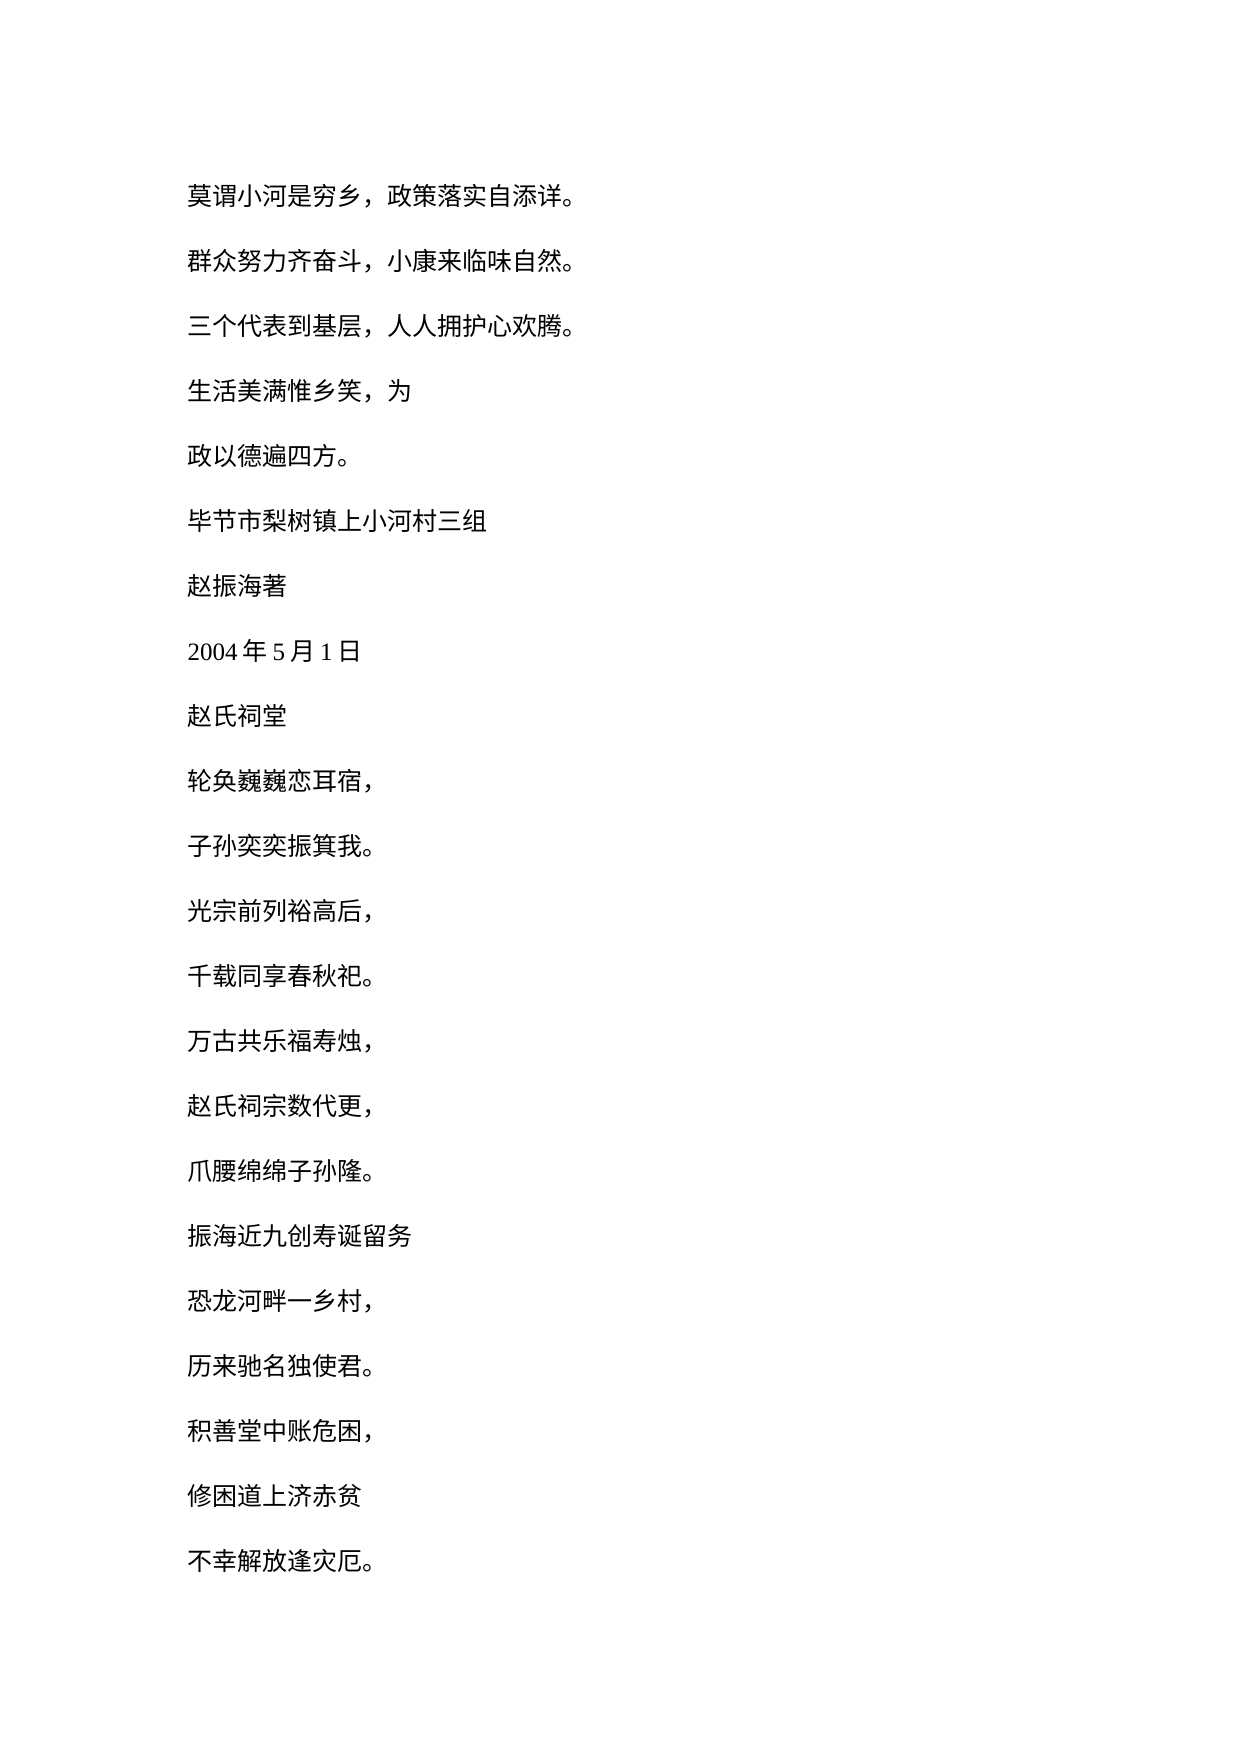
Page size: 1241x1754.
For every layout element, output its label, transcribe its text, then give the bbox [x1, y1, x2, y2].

text 政以德遍四方。 [187, 422, 1053, 487]
text 莫谓小河是穷乡，政策落实自添详。 [187, 162, 1053, 227]
text 赵氏祠宗数代更， [187, 1072, 1053, 1137]
text 历来驰名独使君。 [187, 1332, 1053, 1397]
text 振海近九创寿诞留务 [187, 1202, 1053, 1267]
text 毕节市梨树镇上小河村三组 [187, 487, 1053, 552]
text 子孙奕奕振箕我。 [187, 812, 1053, 877]
text 修困道上济赤贫 [187, 1462, 1053, 1527]
text 积善堂中账危困， [187, 1397, 1053, 1462]
text 光宗前列裕高后， [187, 877, 1053, 942]
text 三个代表到基层，人人拥护心欢腾。 [187, 292, 1053, 357]
text 万古共乐福寿烛， [187, 1007, 1053, 1072]
text 2004年5月1日 [187, 617, 1053, 682]
text 生活美满惟乡笑，为 [187, 357, 1053, 422]
text 恐龙河畔一乡村， [187, 1267, 1053, 1332]
text 赵氏祠堂 [187, 682, 1053, 747]
text 千载同享春秋祀。 [187, 942, 1053, 1007]
text 爪腰绵绵子孙隆。 [187, 1137, 1053, 1202]
text 轮奂巍巍恋耳宿， [187, 747, 1053, 812]
text 赵振海著 [187, 552, 1053, 617]
text 群众努力齐奋斗，小康来临味自然。 [187, 227, 1053, 292]
text 不幸解放逢灾厄。 [187, 1527, 1053, 1592]
